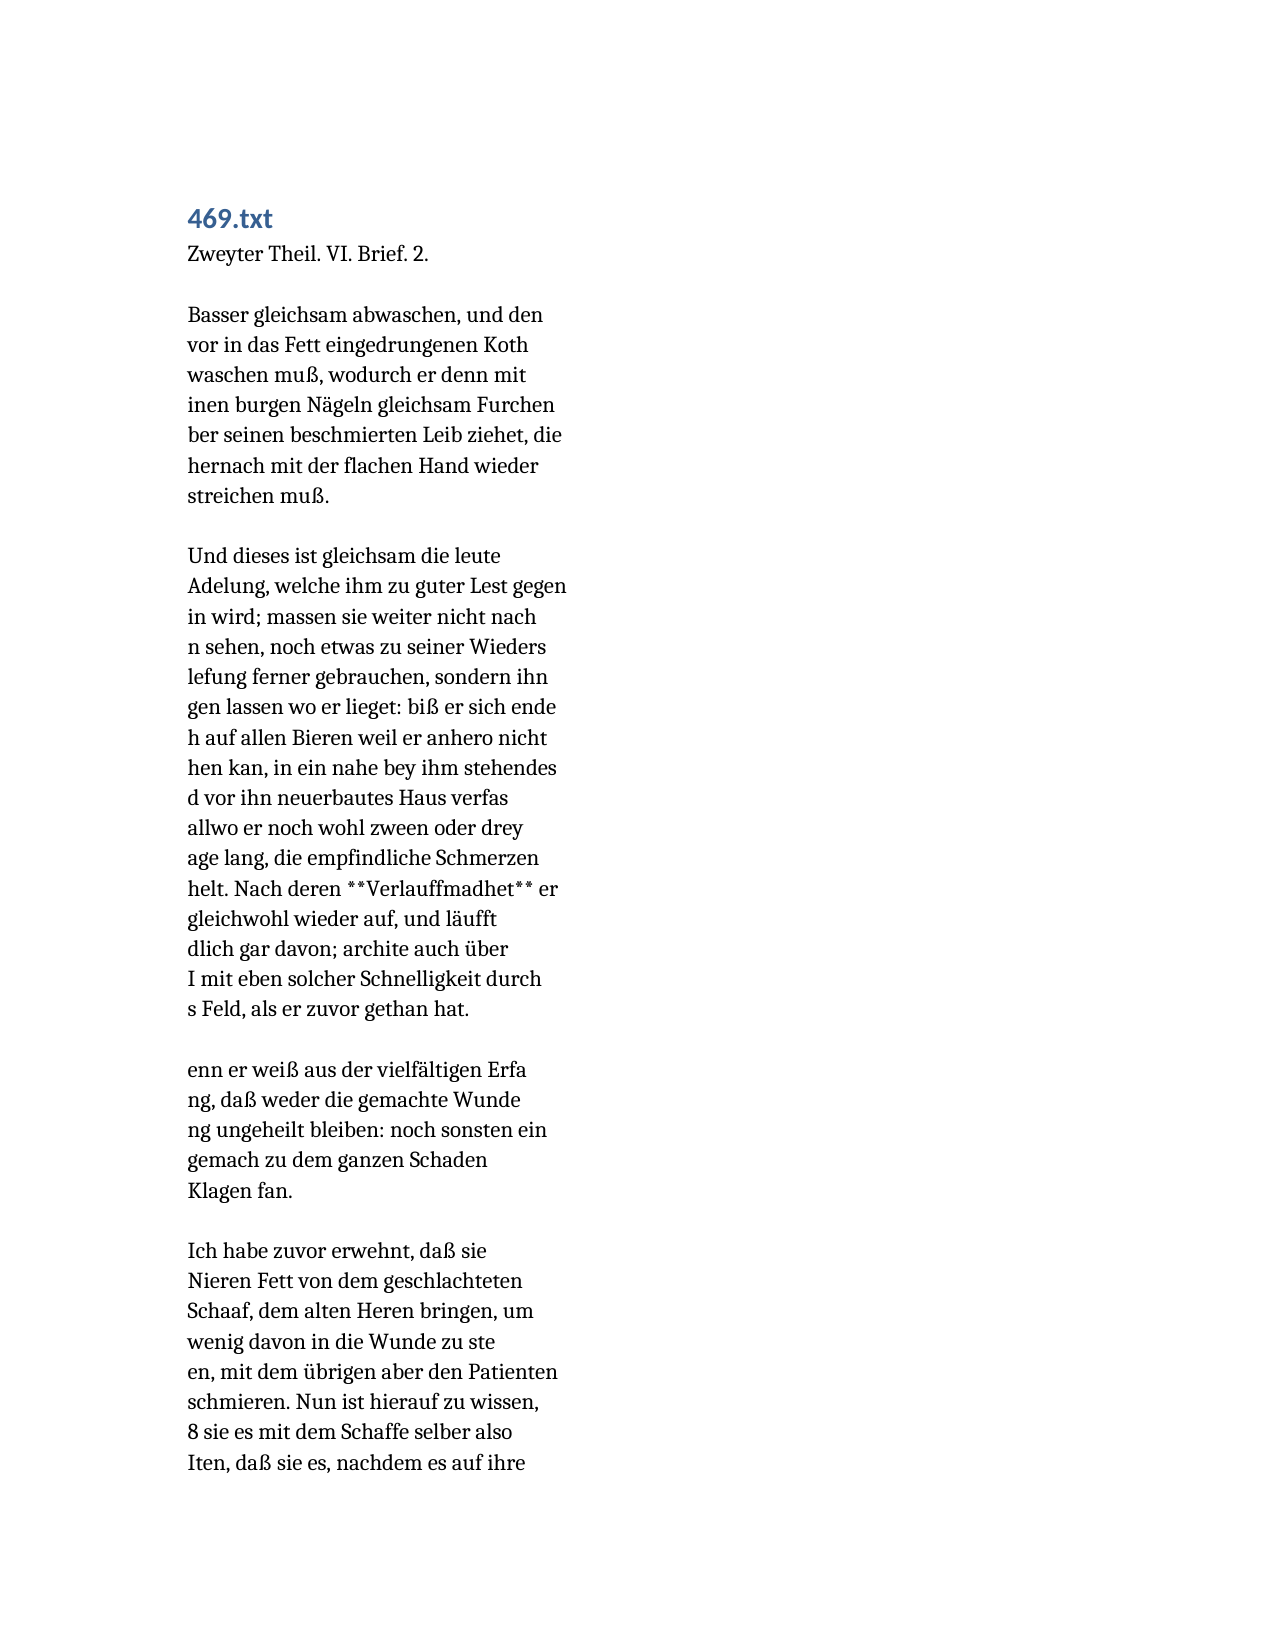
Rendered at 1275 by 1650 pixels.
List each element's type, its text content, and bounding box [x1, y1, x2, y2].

subtitle 469.txt [187, 200, 1087, 236]
